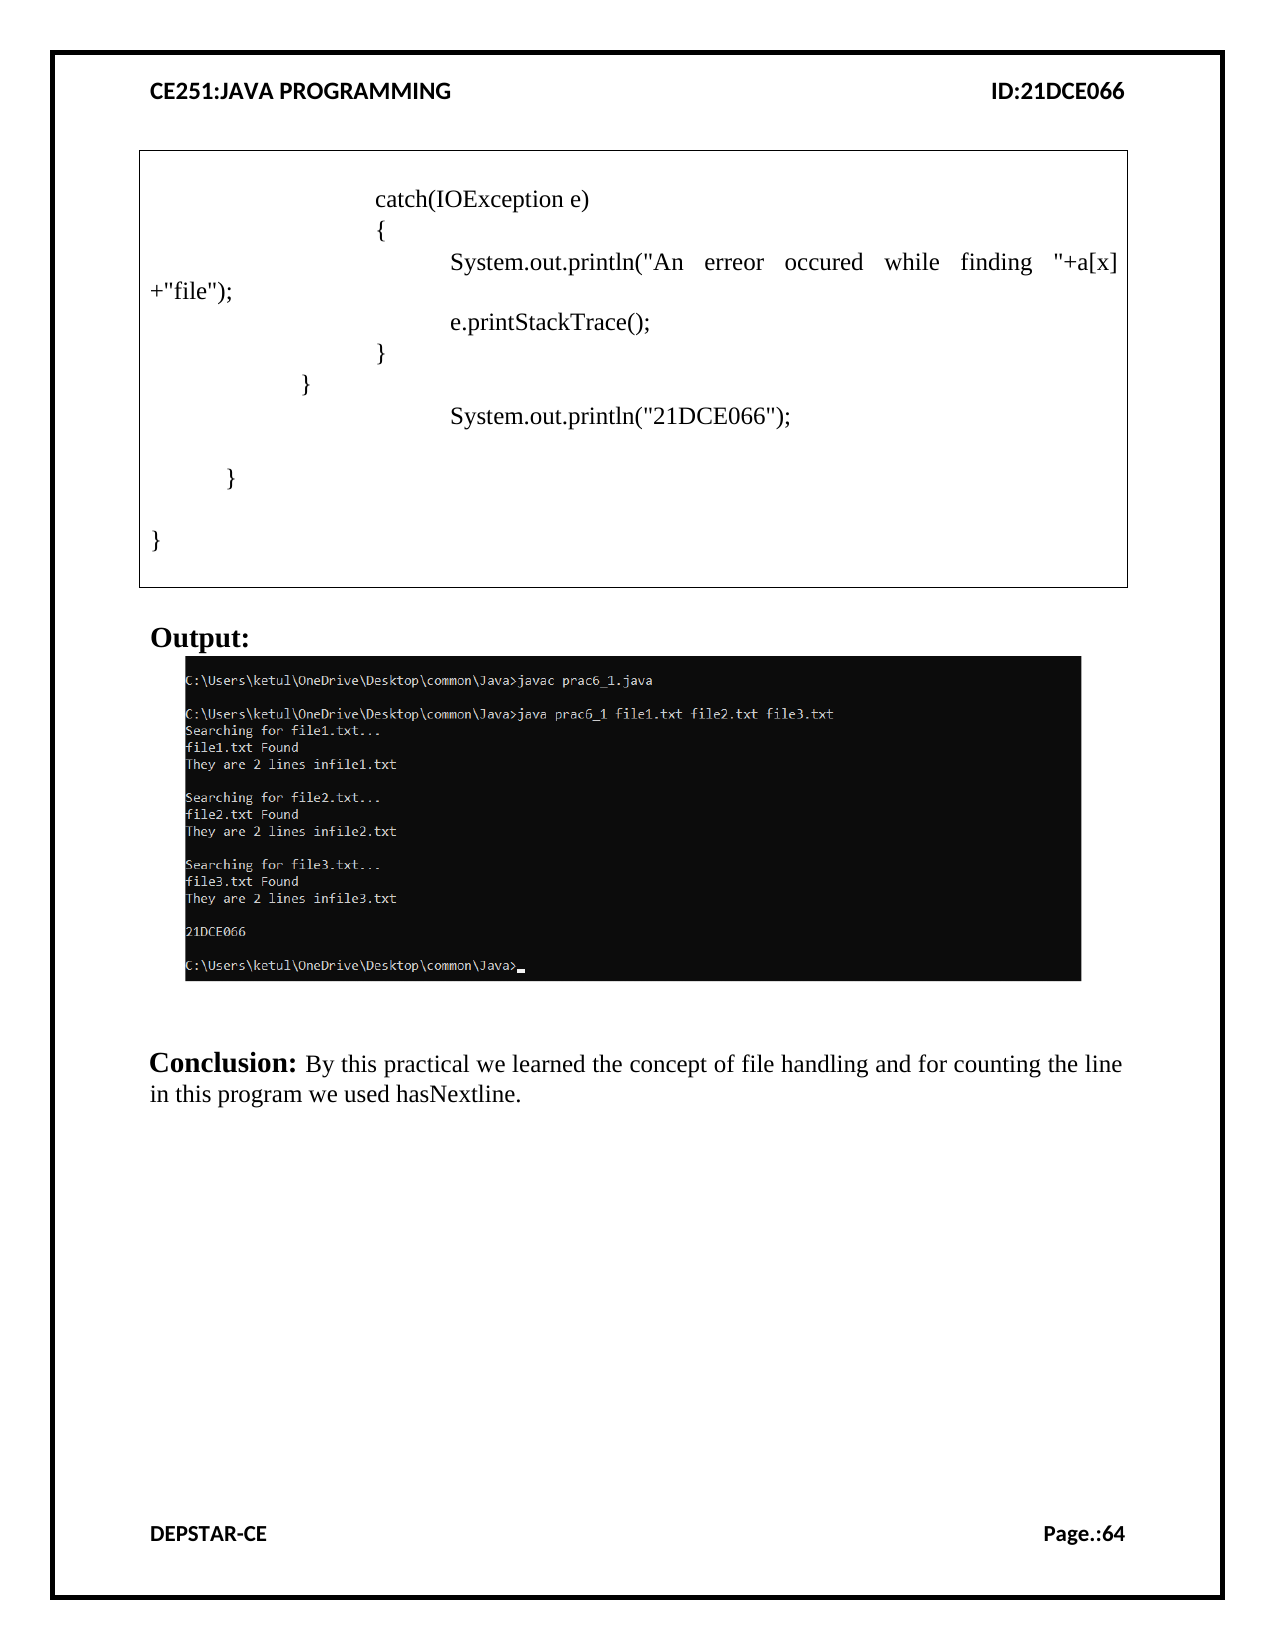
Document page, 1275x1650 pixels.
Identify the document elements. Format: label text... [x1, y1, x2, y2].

text } [140, 460, 1127, 492]
text { [140, 212, 1127, 243]
text System.out.println("21DCE066"); [140, 398, 1127, 429]
text e.printStackTrace(); [140, 304, 1127, 335]
picture [185, 656, 1082, 982]
text } [140, 366, 1127, 398]
text catch(IOException e) [140, 181, 1127, 212]
text } [140, 522, 1127, 554]
text System.out.println("An erreor occured while finding "+a[x]+"file"); [140, 243, 1127, 304]
text } [140, 335, 1127, 366]
text Conclusion: By this practical we learned the concept of file handling and for counting the line in this program we used hasNextline. [148, 1045, 1124, 1108]
text Output: [148, 620, 1118, 654]
